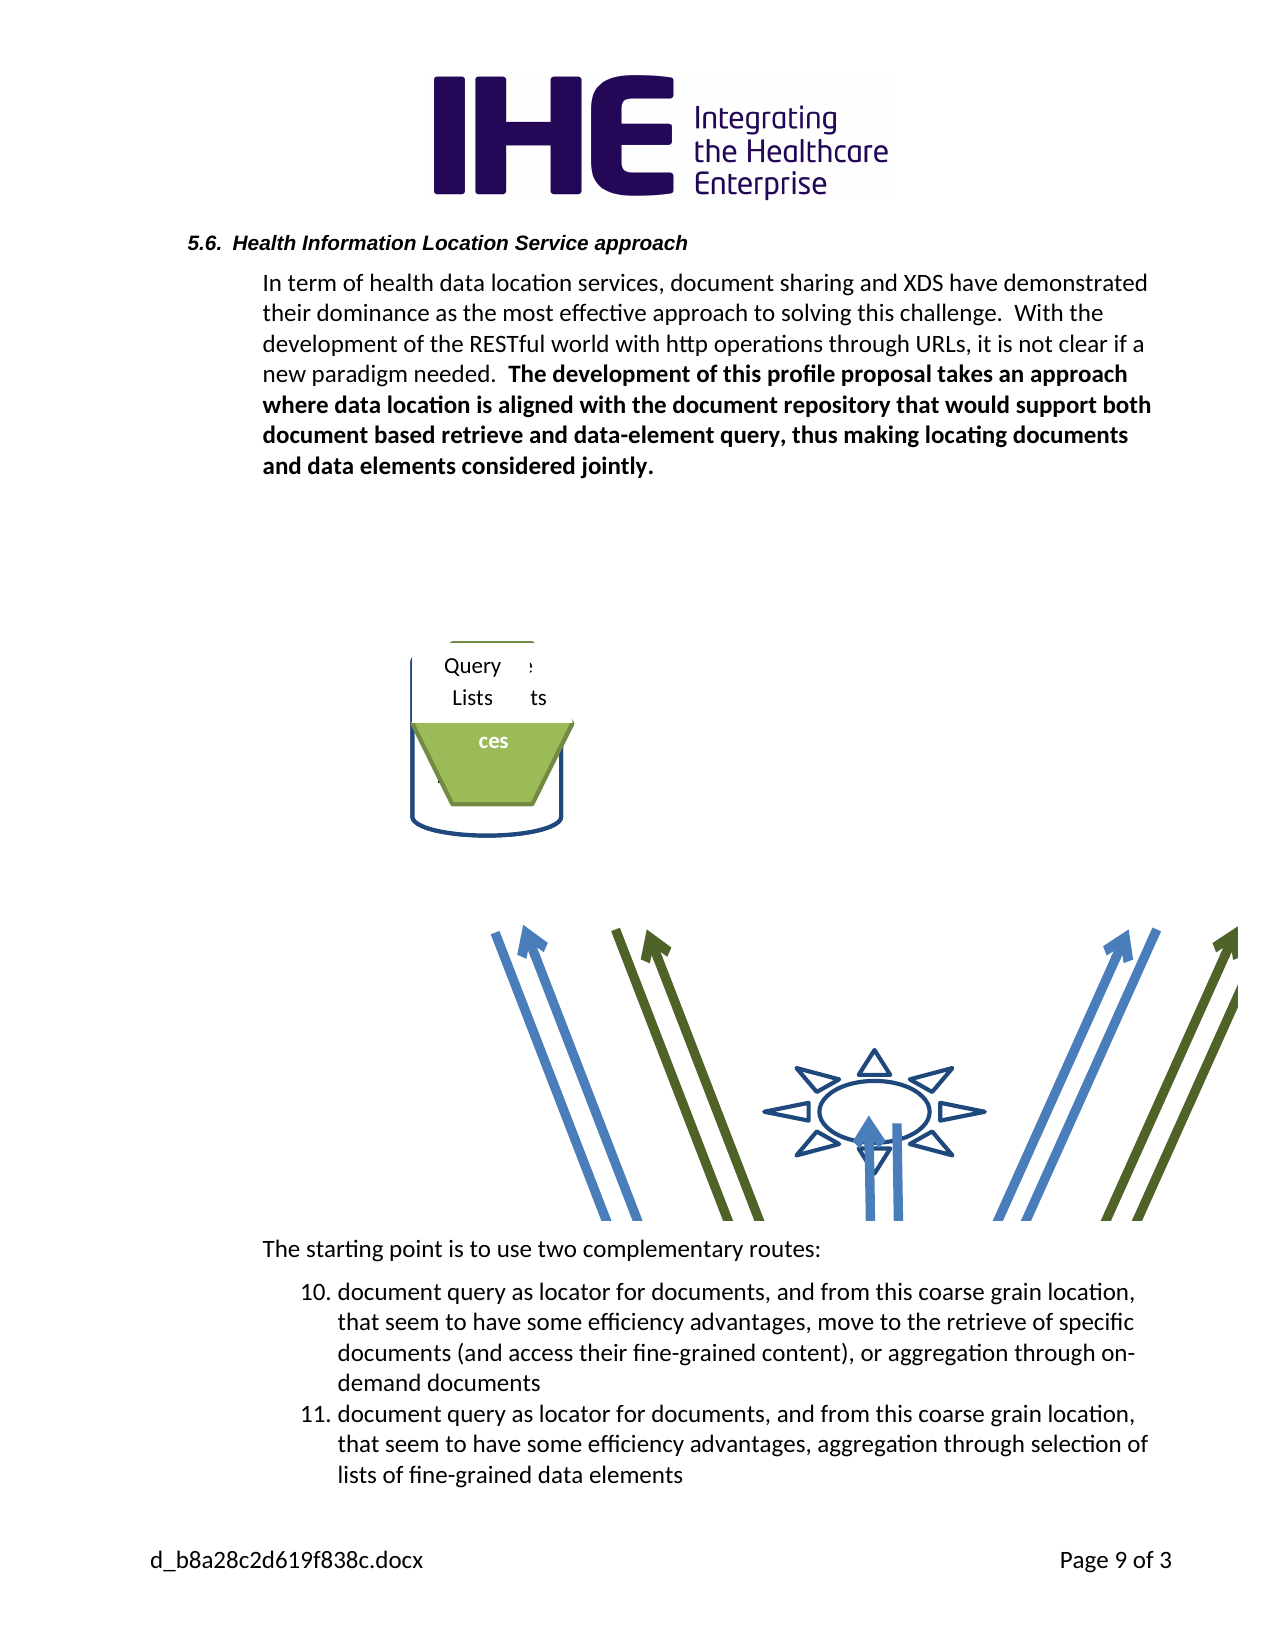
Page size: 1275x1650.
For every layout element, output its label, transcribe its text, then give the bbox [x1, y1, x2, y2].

list document query as locator for documents, and from this coarse grain location, that seem to have some efficiency advantages, move to the retrieve of specific documents (and access their fine-grained content), or aggregation through on-demand documents [300, 1276, 1170, 1398]
picture [430, 75, 890, 201]
list document query as locator for documents, and from this coarse grain location, that seem to have some efficiency advantages, aggregation through selection of lists of fine-grained data elements [300, 1398, 1170, 1489]
text The starting point is to use two complementary routes: [262, 1233, 1170, 1263]
text In term of health data location services, document sharing and XDS have demonstrated their dominance as the most effective approach to solving this challenge. With the development of the RESTful world with http operations through URLs, it is not clear if a new paradigm needed. The development of this profile proposal takes an approach where data location is aligned with the document repository that would support both document based retrieve and data-element query, thus making locating documents and data elements considered jointly. [262, 267, 1170, 481]
subtitle Health Information Location Service approach [187, 231, 1170, 254]
